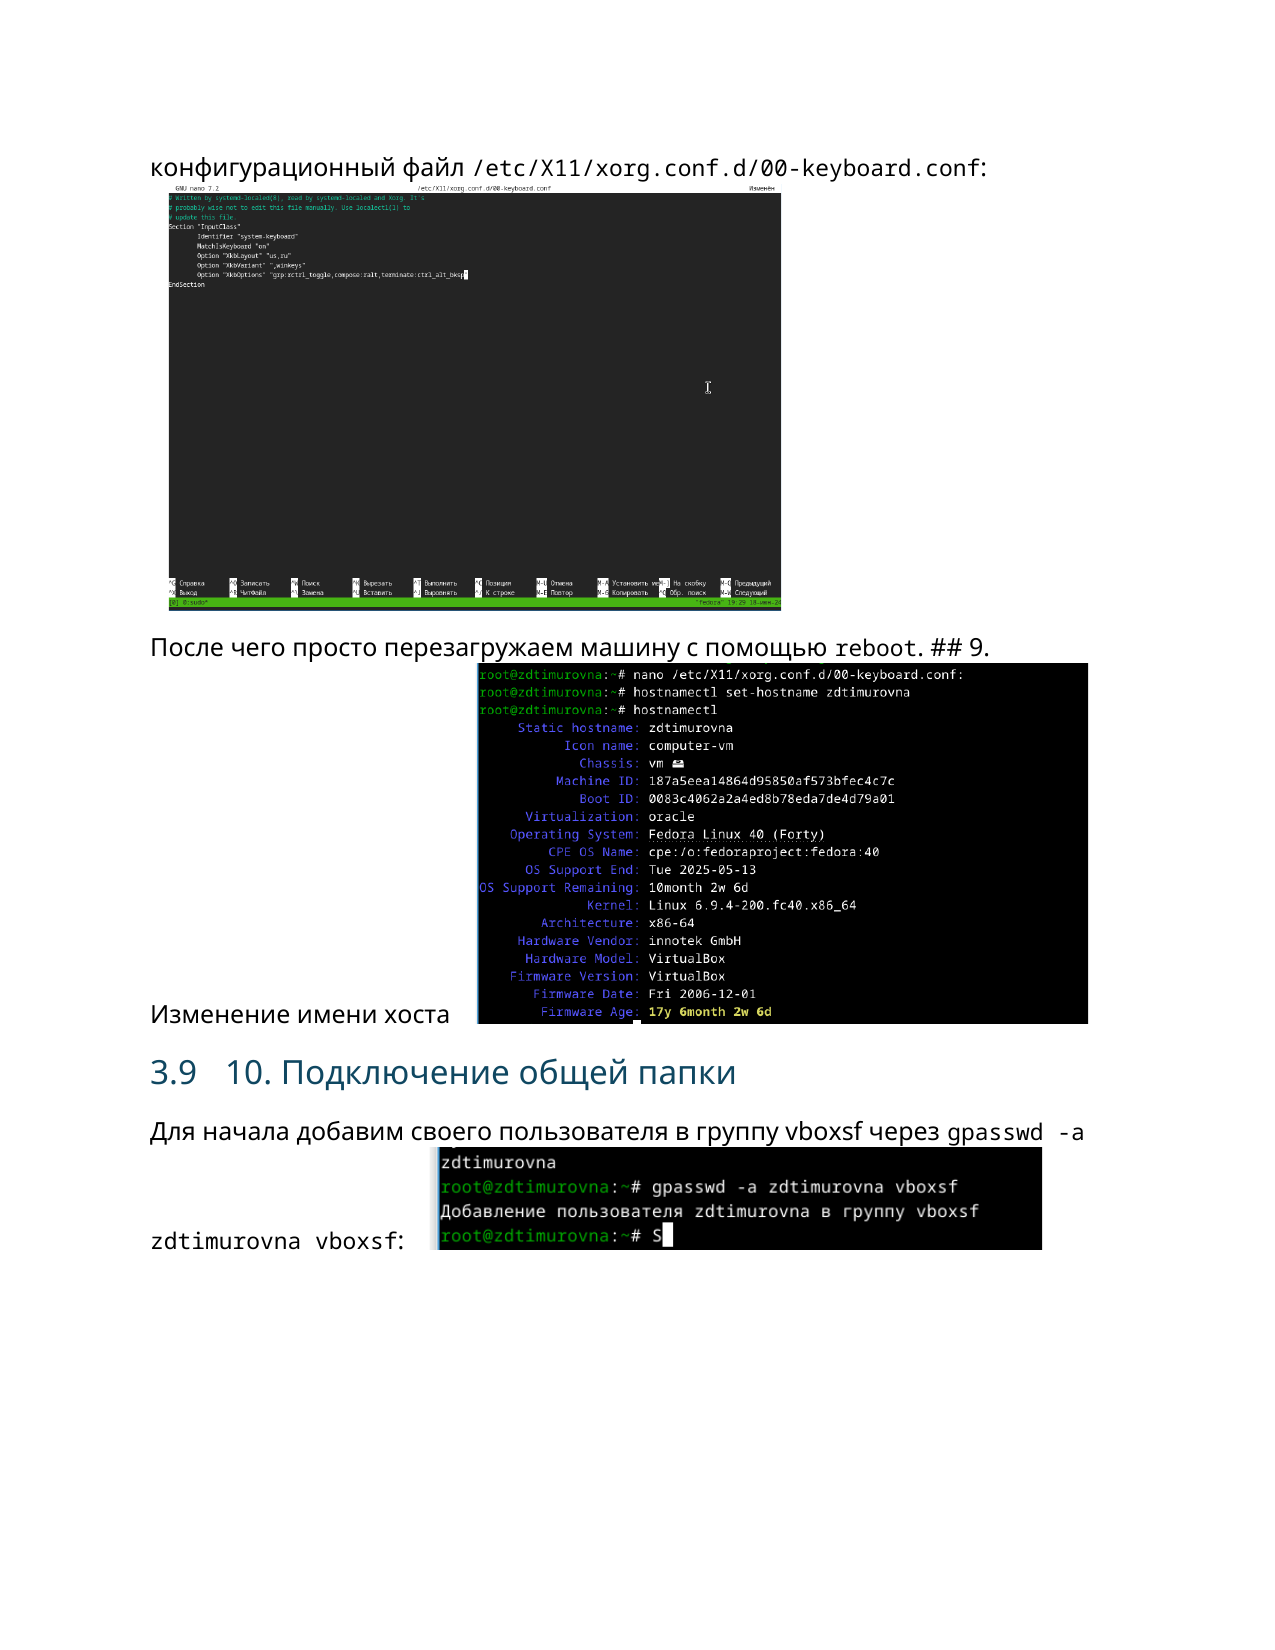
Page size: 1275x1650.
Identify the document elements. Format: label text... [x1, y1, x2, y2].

picture [168, 184, 782, 611]
subtitle 3.9 10. Подключение общей папки [150, 1049, 1125, 1094]
picture [429, 1147, 1043, 1250]
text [150, 150, 1125, 611]
picture [475, 663, 1089, 1024]
